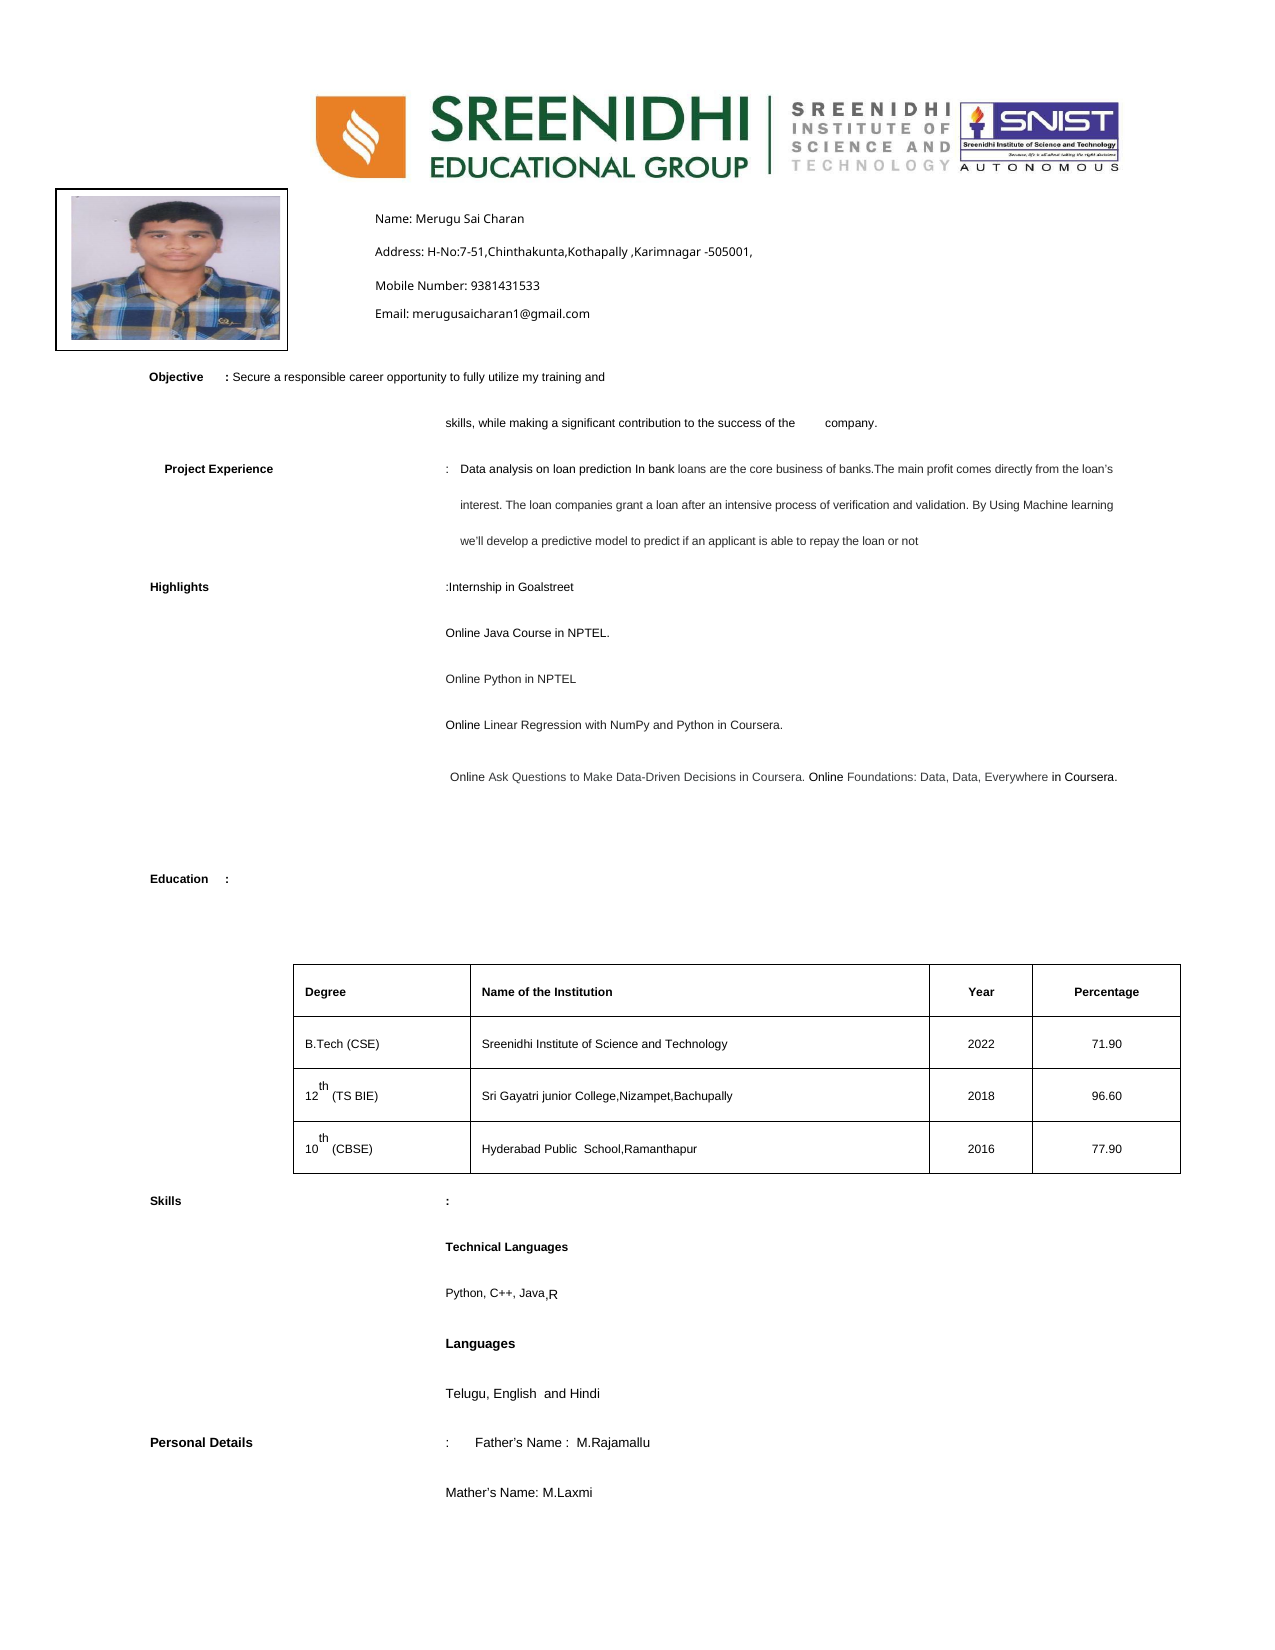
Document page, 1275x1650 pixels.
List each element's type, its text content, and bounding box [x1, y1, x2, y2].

subtitle Online Ask Questions to Make Data-Driven Decisions in Coursera. Online Foundations: Data, Data, Everywhere in Coursera. [450, 759, 1125, 783]
table_cell Sri Gayatri junior College,Nizampet,Bachupally [471, 1069, 929, 1121]
text Mobile Number: 9381431533 [375, 265, 1125, 293]
text Personal Details : Father’s Name : M.Rajamallu [150, 1424, 1125, 1451]
title Name: Merugu Sai Charan [300, 199, 1125, 227]
table_cell 2018 [930, 1069, 1032, 1121]
text Python, C++, Java,R [150, 1276, 1125, 1302]
subtitle Education : [150, 862, 1125, 886]
text Languages [150, 1325, 1125, 1352]
table_cell Hyderabad Public School,Ramanthapur [471, 1122, 929, 1173]
text Skills : [150, 1184, 1125, 1208]
text Highlights :Internship in Goalstreet [150, 570, 1125, 594]
text Technical Languages [150, 1230, 1125, 1254]
table_cell 96.60 [1033, 1069, 1180, 1121]
table_cell 2022 [930, 1017, 1032, 1068]
picture [71, 196, 281, 340]
table_cell Sreenidhi Institute of Science and Technology [471, 1017, 929, 1068]
text Online Python in NPTEL [150, 662, 1125, 686]
table_header Year [930, 965, 1032, 1016]
table_header Name of the Institution [471, 965, 929, 1016]
text Mather’s Name: M.Laxmi [150, 1474, 1125, 1500]
table_cell 12th (TS BIE) [294, 1069, 470, 1121]
table_cell 71.90 [1033, 1017, 1180, 1068]
text skills, while making a significant contribution to the success of the company. [149, 406, 1125, 430]
text Objective : Secure a responsible career opportunity to fully utilize my training and [149, 360, 1125, 384]
table_cell B.Tech (CSE) [294, 1017, 470, 1068]
text Email: merugusaicharan1@gmail.com [300, 293, 1125, 322]
text Address: H-No:7-51,Chinthakunta,Kothapally ,Karimnagar -505001, [300, 232, 1125, 260]
text Online Java Course in NPTEL. [150, 616, 1125, 640]
text Online Linear Regression with NumPy and Python in Coursera. [150, 708, 1125, 732]
table_cell 10th (CBSE) [294, 1122, 470, 1173]
table_cell 77.90 [1033, 1122, 1180, 1173]
table_header Degree [294, 965, 470, 1016]
table_header Percentage [1033, 965, 1180, 1016]
picture [310, 73, 1125, 190]
text Project Experience : Data analysis on loan prediction In bank loans are the core business of banks.The main profit comes directly from the loan’s interest. The loan companies grant a loan after an intensive process of verification and validation. By Using Machine learning we’ll develop a predictive model to predict if an applicant is able to repay the loan or not [164, 452, 1125, 548]
text Telugu, English and Hindi [150, 1375, 1125, 1401]
table_cell 2016 [930, 1122, 1032, 1173]
